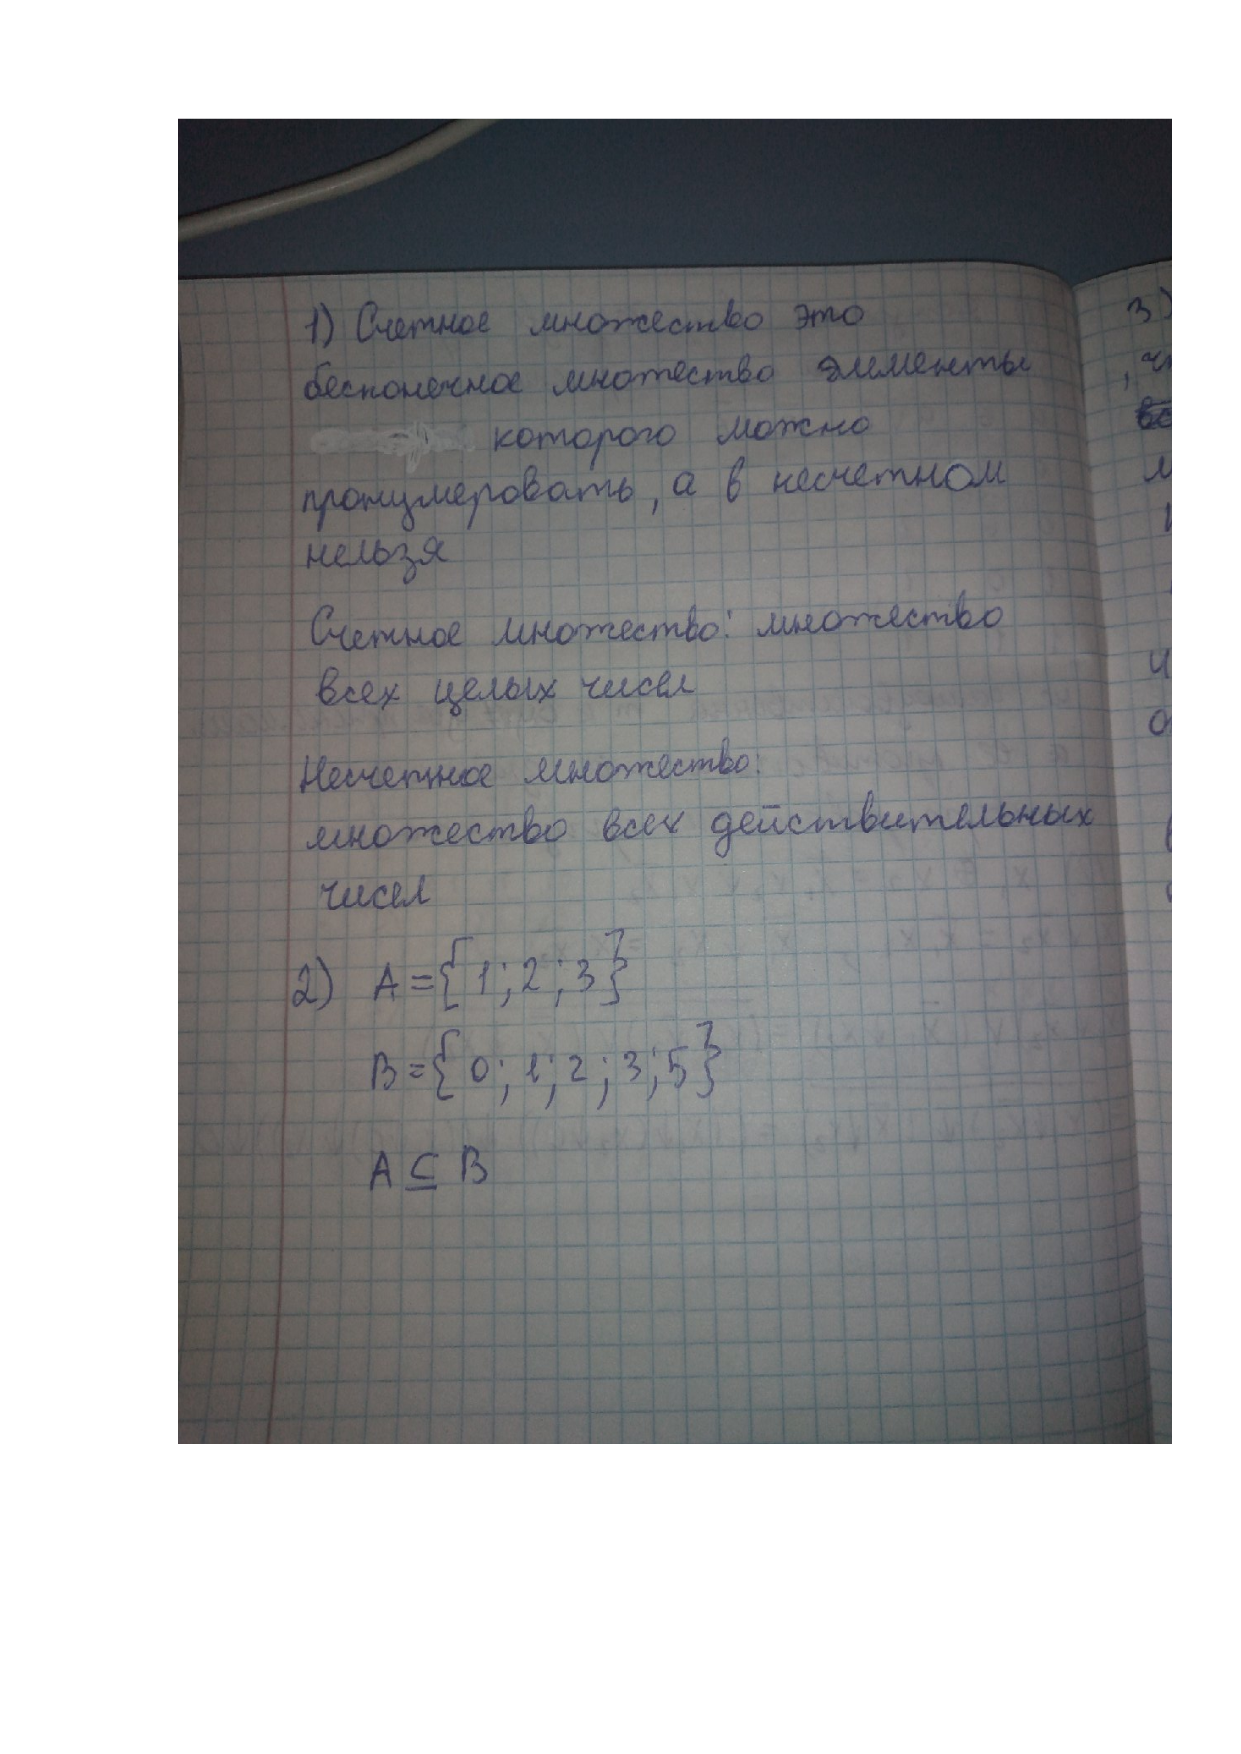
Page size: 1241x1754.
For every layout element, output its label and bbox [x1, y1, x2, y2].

picture [179, 120, 1172, 1442]
